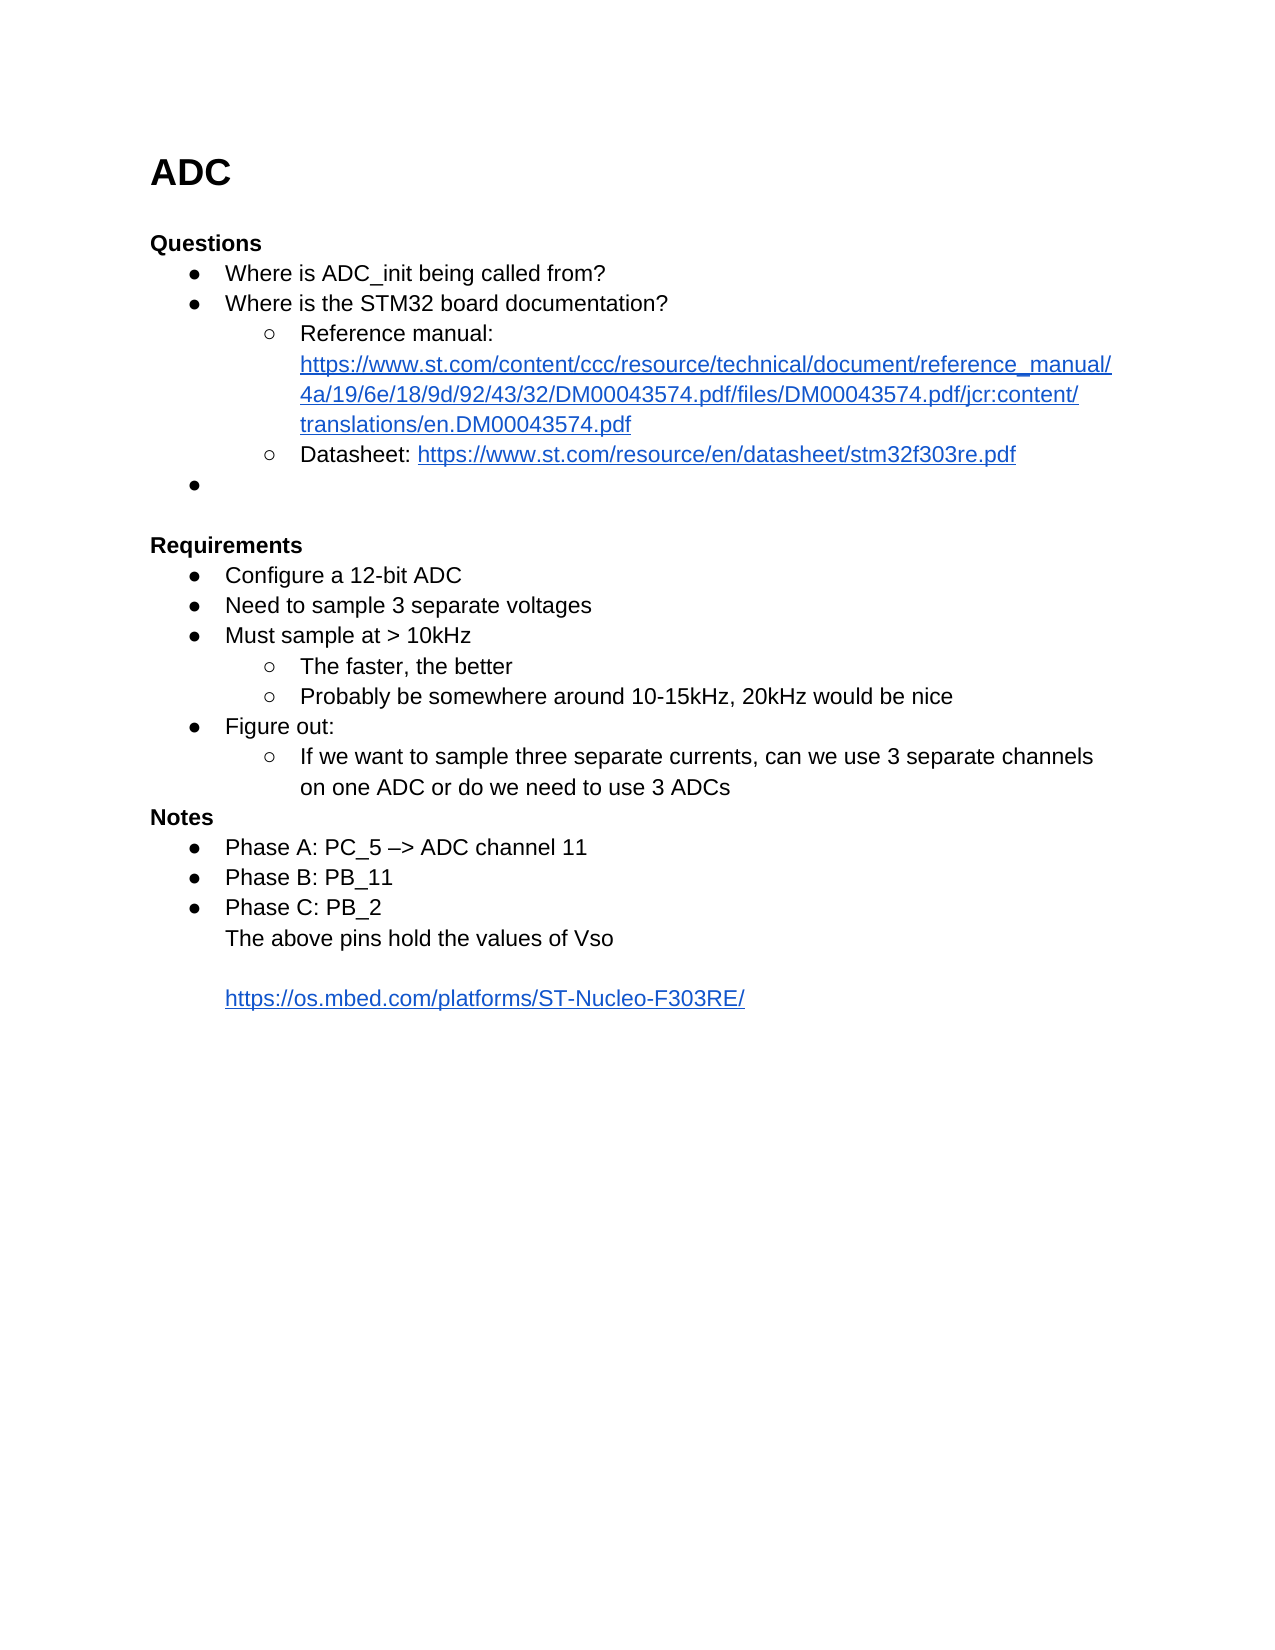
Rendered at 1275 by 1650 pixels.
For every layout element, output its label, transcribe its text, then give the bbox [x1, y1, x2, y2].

text https://os.mbed.com/platforms/ST-Nucleo-F303RE/ [225, 985, 1125, 1011]
list Where is ADC_init being called from? [187, 260, 1125, 286]
list Configure a 12-bit ADC [187, 562, 1125, 588]
list The faster, the better [262, 653, 1125, 679]
text Requirements [150, 532, 1125, 558]
list Must sample at > 10kHz [187, 622, 1125, 649]
text Questions [150, 230, 1125, 256]
list Reference manual: https://www.st.com/content/ccc/resource/technical/document/reference_manual/4a/19/6e/18/9d/92/43/32/DM00043574.pdf/files/DM00043574.pdf/jcr:content/translations/en.DM00043574.pdf [262, 320, 1125, 437]
list Figure out: [187, 713, 1125, 739]
list If we want to sample three separate currents, can we use 3 separate channels on one ADC or do we need to use 3 ADCs [262, 743, 1125, 800]
text Notes [150, 804, 1125, 830]
text The above pins hold the values of Vso [225, 924, 1125, 951]
list Datasheet: https://www.st.com/resource/en/datasheet/stm32f303re.pdf [262, 441, 1125, 468]
list Phase C: PB_2 [187, 894, 1125, 921]
list Probably be somewhere around 10-15kHz, 20kHz would be nice [262, 683, 1125, 709]
list Phase B: PB_11 [187, 864, 1125, 891]
text ADC [150, 150, 1125, 193]
list Phase A: PC_5 –> ADC channel 11 [187, 834, 1125, 860]
list Where is the STM32 board documentation? [187, 290, 1125, 317]
list Need to sample 3 separate voltages [187, 592, 1125, 619]
